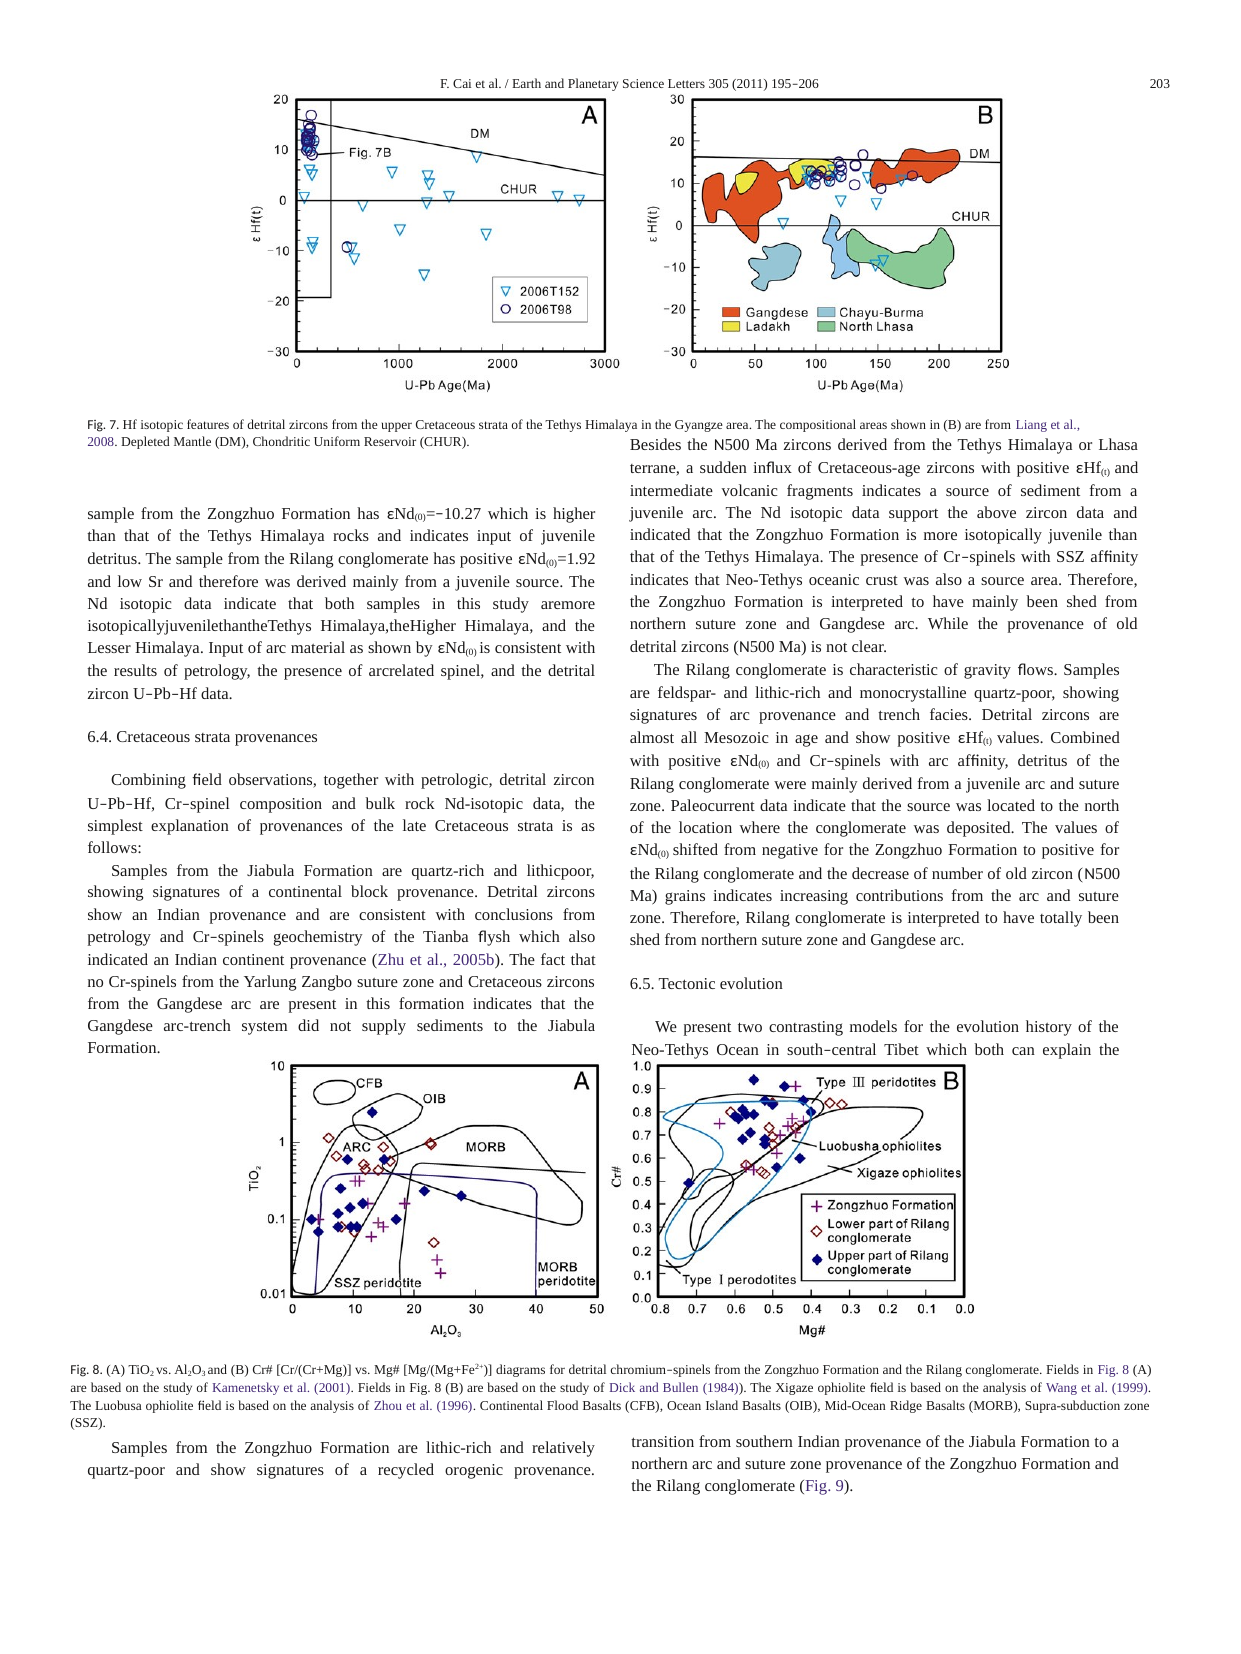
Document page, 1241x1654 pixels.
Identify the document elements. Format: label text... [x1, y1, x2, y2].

subtitle 6.5. Tectonic evolution [629, 973, 1138, 993]
text The Rilang conglomerate is characteristic of gravity flows. Samples are feldspar- and lithic-rich and monocrystalline quartz-poor, showing signatures of arc provenance and trench facies. Detrital zircons are almost all Mesozoic in age and show positive εHf(t) values. Combined with positive εNd(0) and Cr–spinels with arc affinity, detritus of the Rilang conglomerate were mainly derived from a juvenile arc and suture zone. Paleocurrent data indicate that the source was located to the north of the location where the conglomerate was deposited. The values of εNd(0) shifted from negative for the Zongzhuo Formation to positive for the Rilang conglomerate and the decrease of number of old zircon (N500 Ma) grains indicates increasing contributions from the arc and suture zone. Therefore, Rilang conglomerate is interpreted to have totally been shed from northern suture zone and Gangdese arc. [629, 660, 1120, 949]
picture [247, 1059, 975, 1338]
table_header Fig. 8. (A) TiO2 vs. Al2O3 and (B) Cr# [Cr/(Cr+Mg)] vs. Mg# [Mg/(Mg+Fe2+)] diagrams for detrital chromium–spinels from the Zongzhuo Formation and the Rilang conglomerate. Fields in Fig. 8 (A) are based on the study of Kamenetsky et al. (2001). Fields in Fig. 8 (B) are based on the study of Dick and Bullen (1984)). The Xigaze ophiolite field is based on the analysis of Wang et al. (1999). The Luobusa ophiolite field is based on the analysis of Zhou et al. (1996). Continental Flood Basalts (CFB), Ocean Island Basalts (OIB), Mid-Ocean Ridge Basalts (MORB), Supra-subduction zone (SSZ). [89, 1060, 1170, 1432]
text Samples from the Jiabula Formation are quartz-rich and lithicpoor, showing signatures of a continental block provenance. Detrital zircons show an Indian provenance and are consistent with conclusions from petrology and Cr–spinels geochemistry of the Tianba flysh which also indicated an Indian continent provenance (Zhu et al., 2005b). The fact that no Cr-spinels from the Yarlung Zangbo suture zone and Cretaceous zircons from the Gangdese arc are present in this formation indicates that the Gangdese arc-trench system did not supply sediments to the Jiabula Formation. [87, 860, 596, 1057]
text Combining field observations, together with petrologic, detrital zircon U–Pb–Hf, Cr–spinel composition and bulk rock Nd-isotopic data, the simplest explanation of provenances of the late Cretaceous strata is as follows: [87, 769, 596, 857]
text 2008. Depleted Mantle (DM), Chondritic Uniform Reservoir (CHUR). [87, 434, 596, 450]
picture [249, 93, 1010, 393]
subtitle 6.4. Cretaceous strata provenances [87, 726, 596, 746]
text sample from the Zongzhuo Formation has εNd(0)=−10.27 which is higher than that of the Tethys Himalaya rocks and indicates input of juvenile detritus. The sample from the Rilang conglomerate has positive εNd(0)=1.92 and low Sr and therefore was derived mainly from a juvenile source. The Nd isotopic data indicate that both samples in this study aremore isotopicallyjuvenilethantheTethys Himalaya,theHigher Himalaya, and the Lesser Himalaya. Input of arc material as shown by εNd(0) is consistent with the results of petrology, the presence of arcrelated spinel, and the detrital zircon U–Pb–Hf data. [87, 503, 596, 703]
text We present two contrasting models for the evolution history of the Neo-Tethys Ocean in south–central Tibet which both can explain the transition from southern Indian provenance of the Jiabula Formation to a northern arc and suture zone provenance of the Zongzhuo Formation and the Rilang conglomerate (Fig. 9). [631, 1432, 1120, 1495]
text Samples from the Zongzhuo Formation are lithic-rich and relatively quartz-poor and show signatures of a recycled orogenic provenance. Besides the N500 Ma zircons derived from the Tethys Himalaya or Lhasa terrane, a sudden influx of Cretaceous-age zircons with positive εHf(t) and intermediate volcanic fragments indicates a source of sediment from a juvenile arc. The Nd isotopic data support the above zircon data and indicated that the Zongzhuo Formation is more isotopically juvenile than that of the Tethys Himalaya. The presence of Cr–spinels with SSZ affinity indicates that Neo-Tethys oceanic crust was also a source area. Therefore, the Zongzhuo Formation is interpreted to have mainly been shed from northern suture zone and Gangdese arc. While the provenance of old detrital zircons (N500 Ma) is not clear. [629, 434, 1138, 656]
text Fig. 7. Hf isotopic features of detrital zircons from the upper Cretaceous strata of the Tethys Himalaya in the Gyangze area. The compositional areas shown in (B) are from Liang et al., [87, 416, 1138, 433]
text We present two contrasting models for the evolution history of the Neo-Tethys Ocean in south–central Tibet which both can explain the transition from southern Indian provenance of the Jiabula Formation to a northern arc and suture zone provenance of the Zongzhuo Formation and the Rilang conglomerate (Fig. 9). [631, 1017, 1120, 1060]
